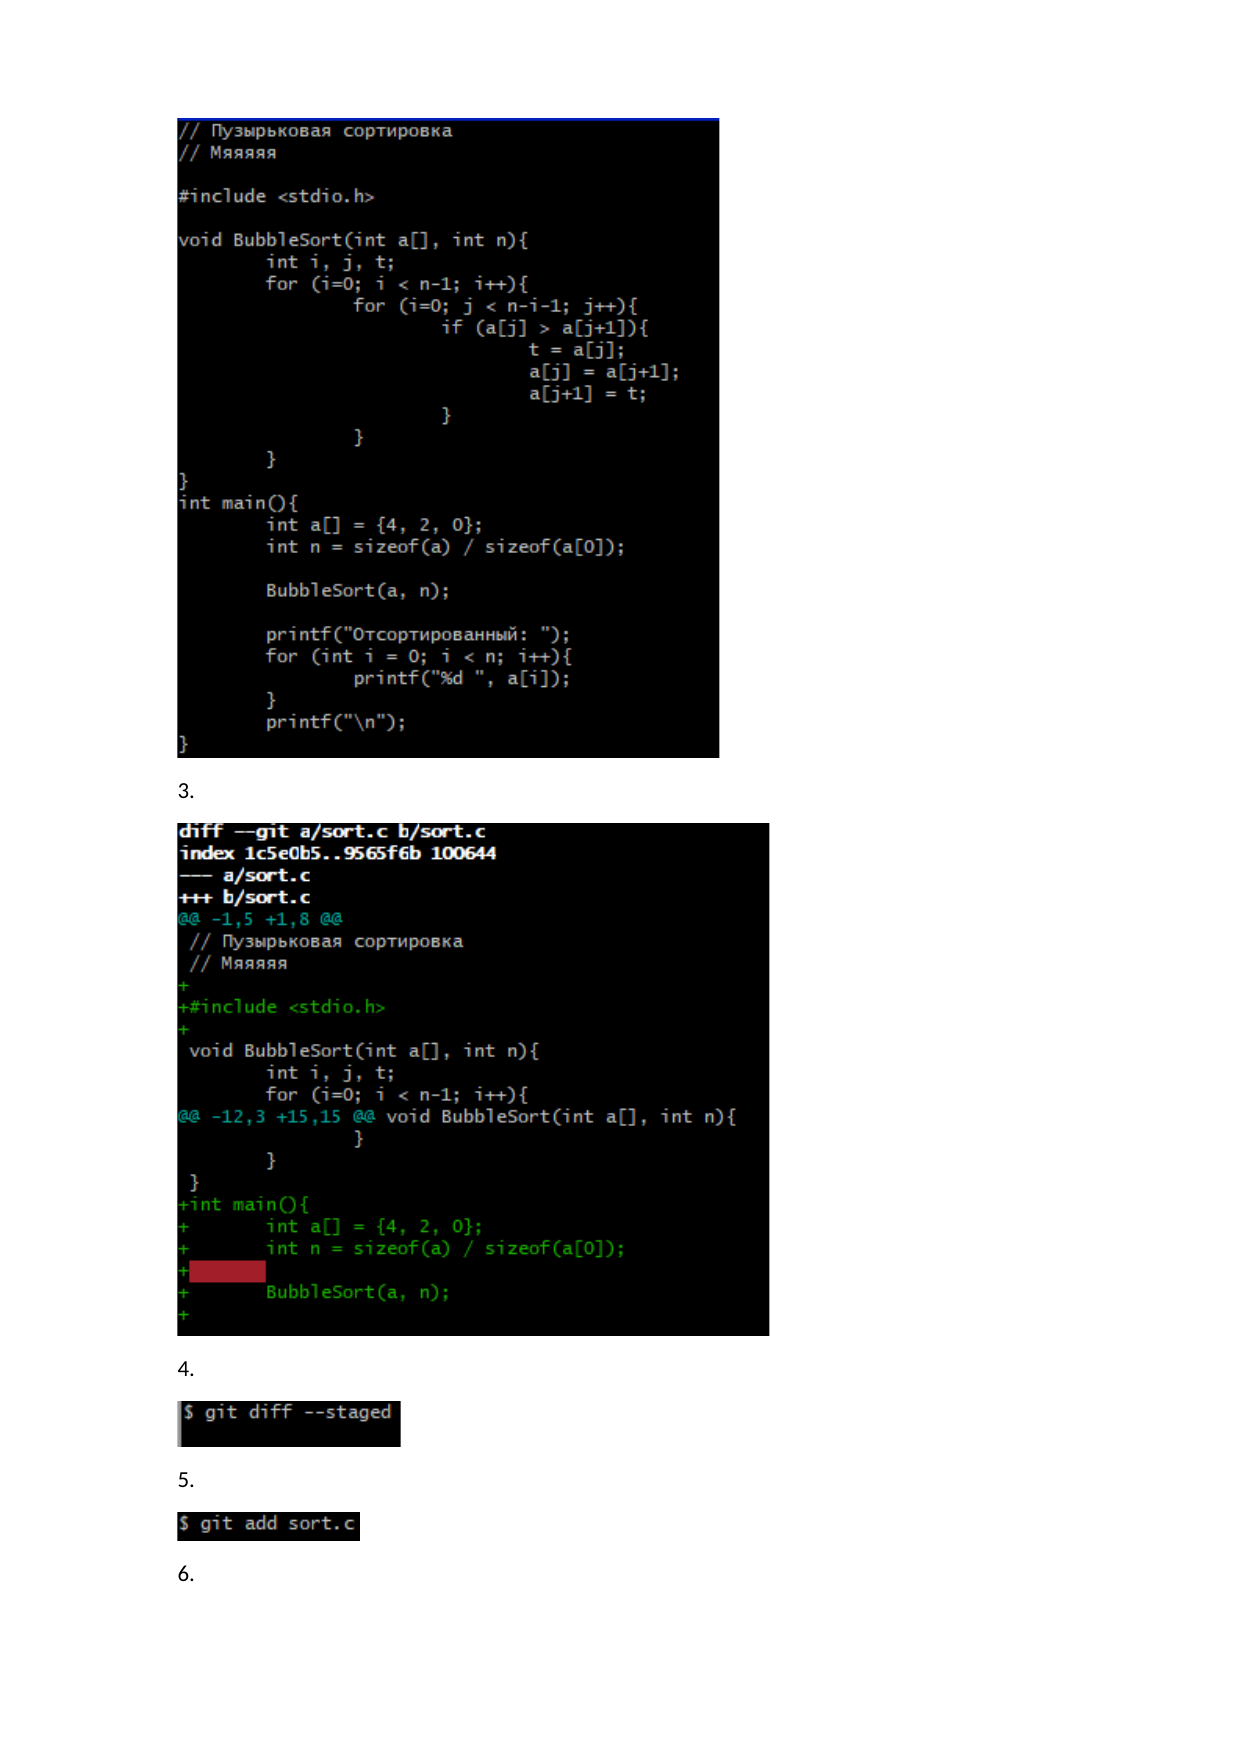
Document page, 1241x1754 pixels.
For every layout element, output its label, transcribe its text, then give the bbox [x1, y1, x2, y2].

text 5. [177, 1466, 1152, 1493]
text 3. [177, 776, 1152, 804]
text 4. [177, 1354, 1152, 1382]
picture [177, 1401, 401, 1447]
text 6. [177, 1559, 1152, 1587]
picture [177, 118, 720, 758]
picture [177, 1512, 360, 1541]
picture [177, 823, 770, 1336]
